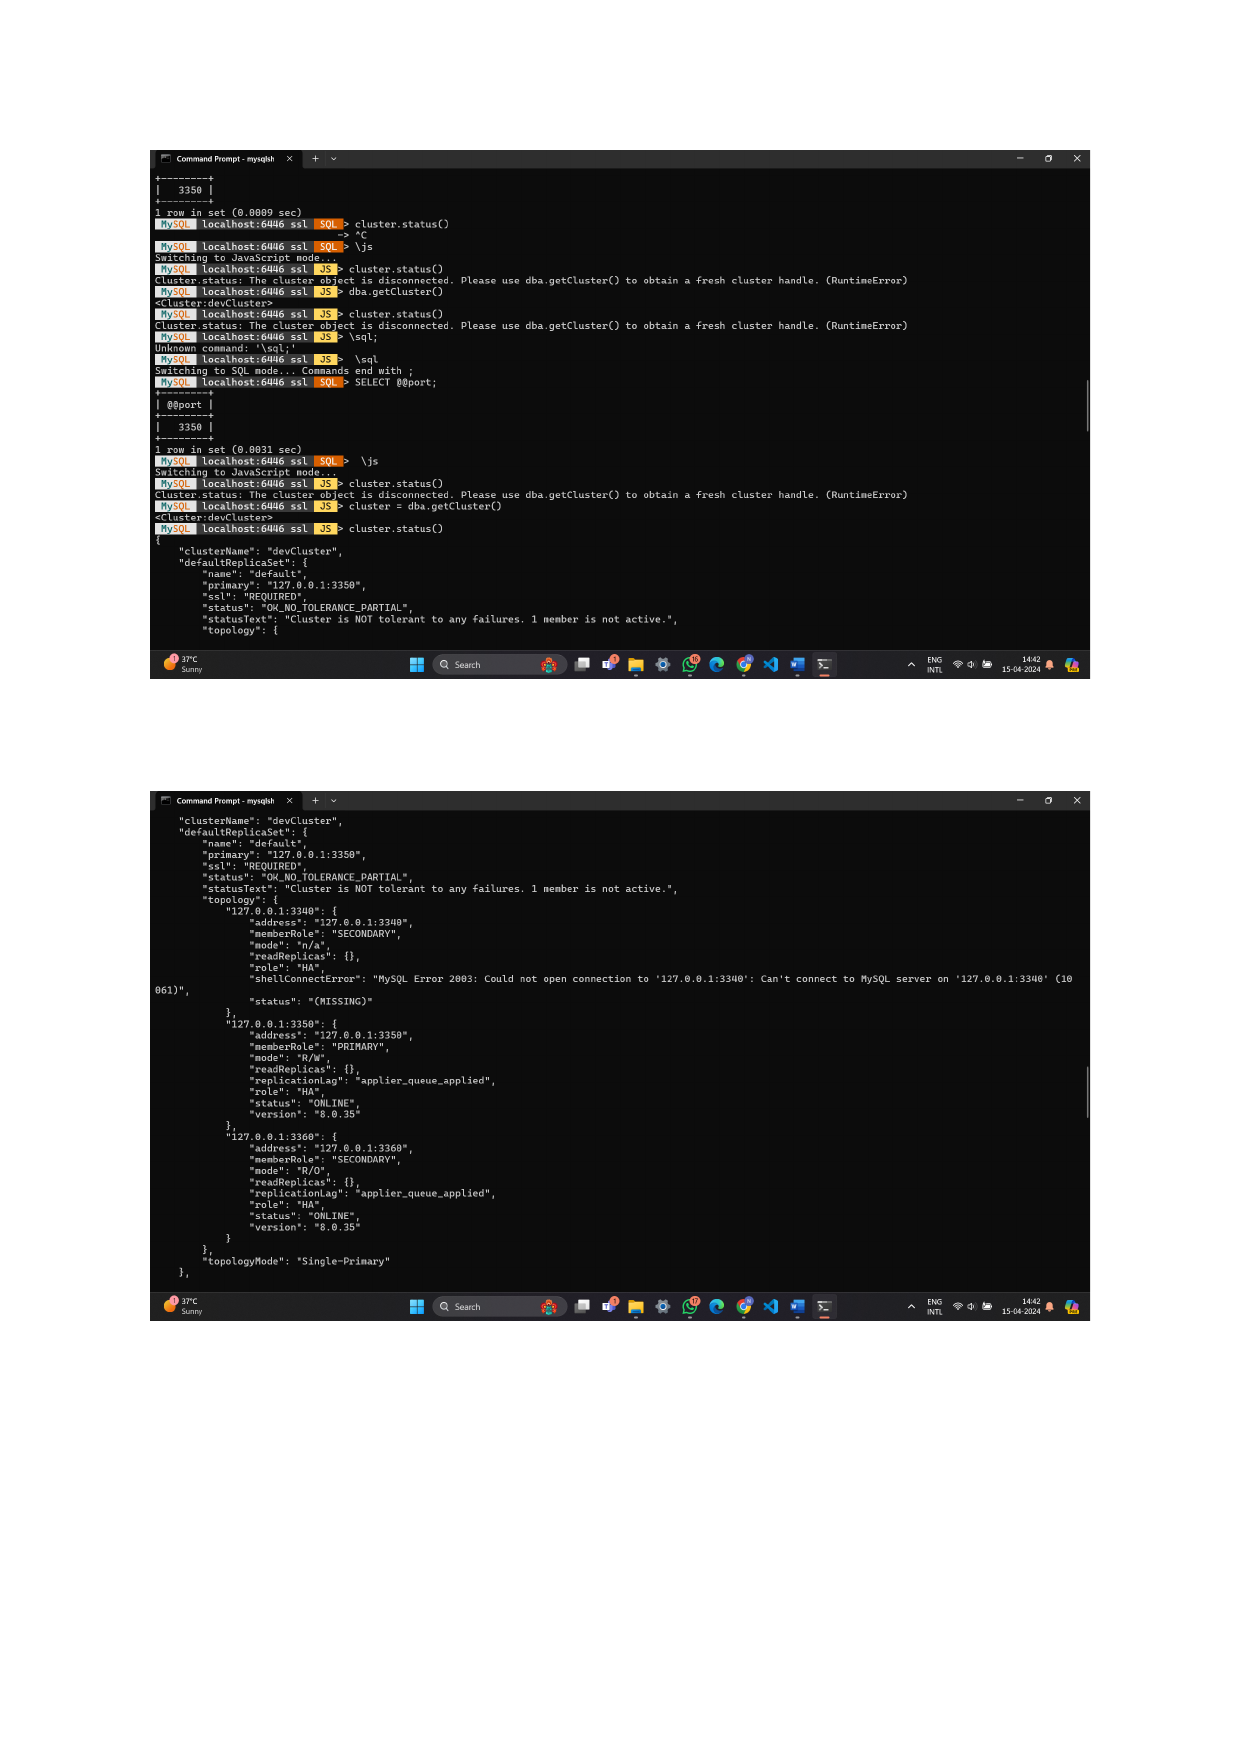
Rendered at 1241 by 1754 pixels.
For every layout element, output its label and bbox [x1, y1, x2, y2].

picture [150, 791, 1091, 1321]
picture [150, 150, 1091, 679]
